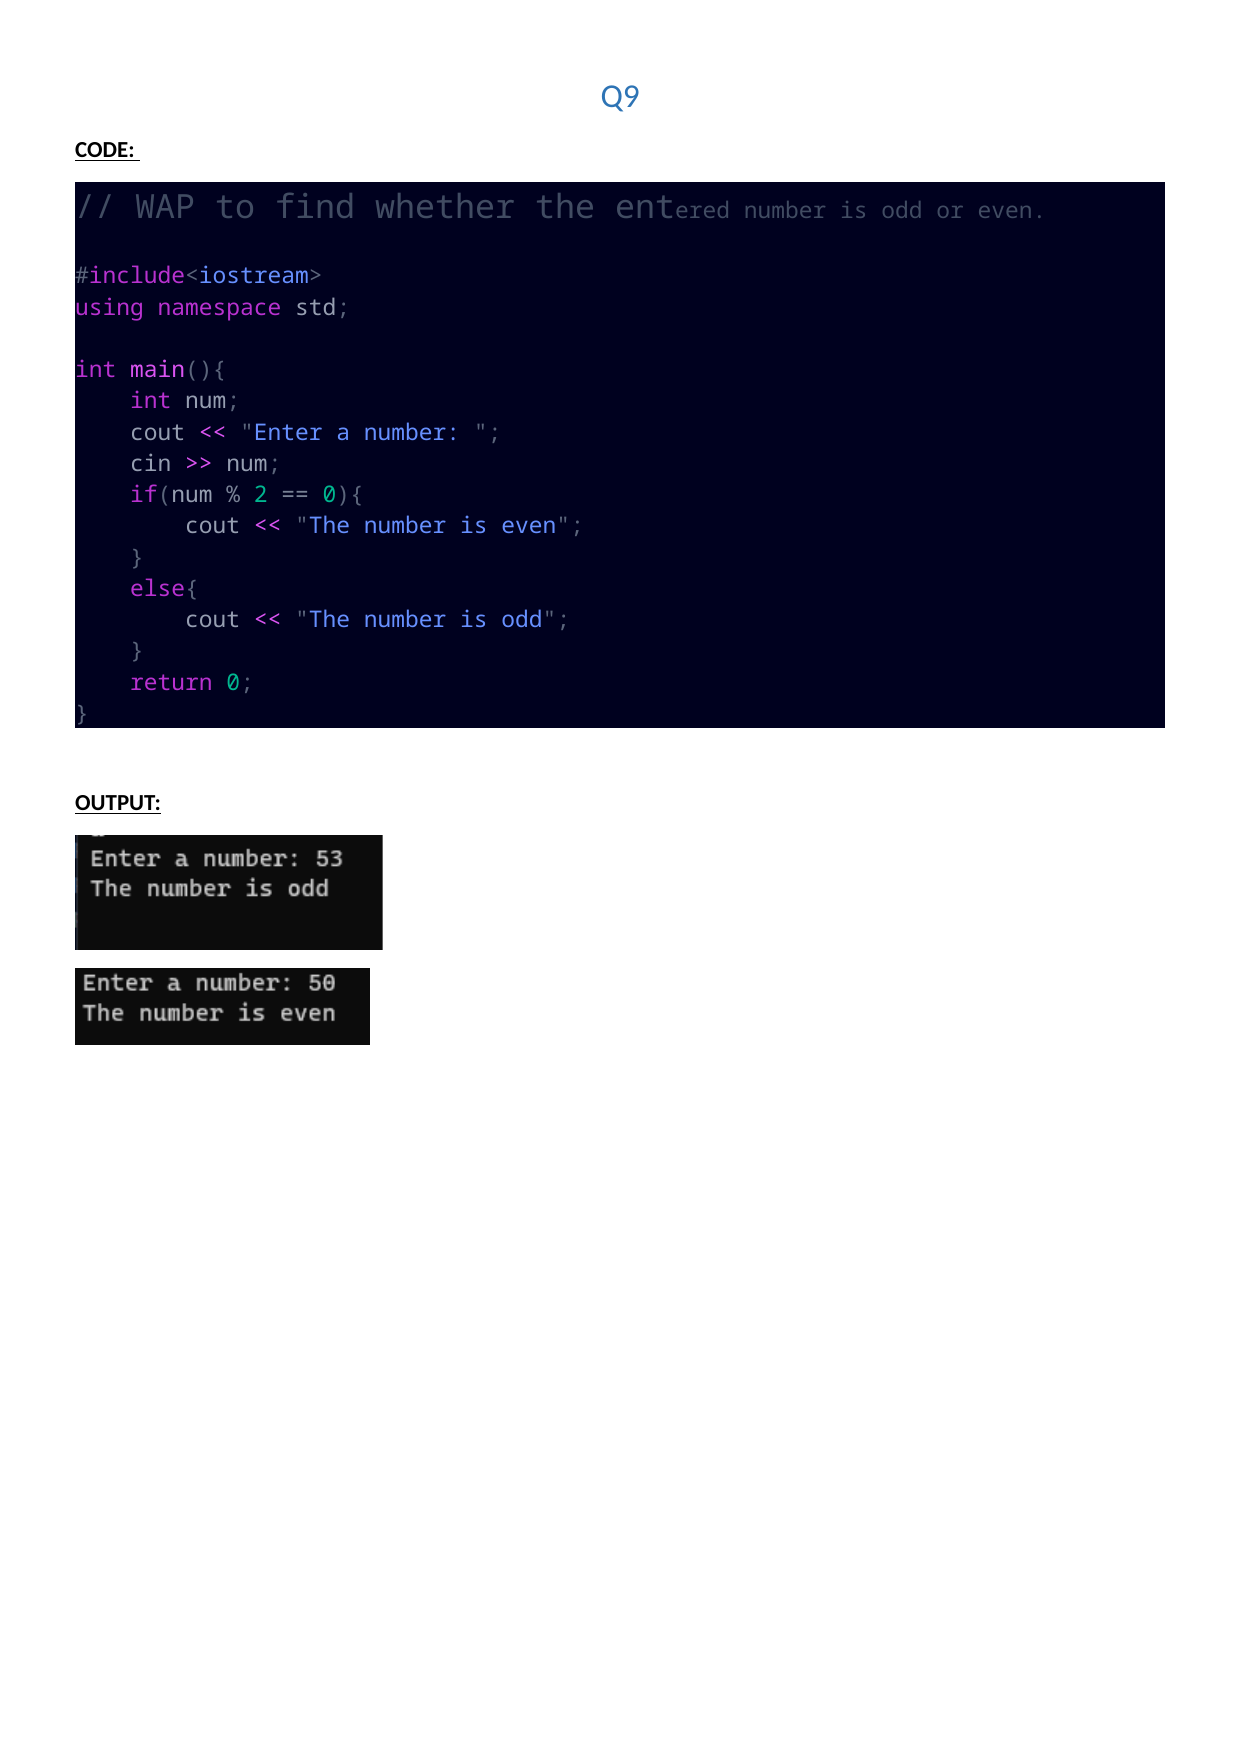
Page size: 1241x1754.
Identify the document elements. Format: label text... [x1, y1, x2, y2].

picture [75, 968, 370, 1045]
text } [75, 697, 1165, 728]
text } [75, 540, 1165, 572]
text return 0; [75, 665, 1165, 697]
text cout << "The number is even"; [75, 509, 1165, 540]
text } [75, 634, 1165, 665]
text OUTPUT: [75, 788, 1165, 817]
picture [75, 835, 383, 950]
text using namespace std; [75, 290, 1165, 322]
text // WAP to find whether the entered number is odd or even. [75, 182, 1165, 228]
text Q9 [75, 75, 1165, 116]
text #include<iostream> [75, 259, 1165, 290]
text cout << "Enter a number: "; [75, 415, 1165, 447]
text cin >> num; [75, 447, 1165, 478]
text if(num % 2 == 0){ [75, 478, 1165, 509]
text cout << "The number is odd"; [75, 603, 1165, 634]
text CODE: [75, 136, 1165, 164]
text else{ [75, 572, 1165, 603]
text int num; [75, 384, 1165, 415]
text int main(){ [75, 353, 1165, 384]
